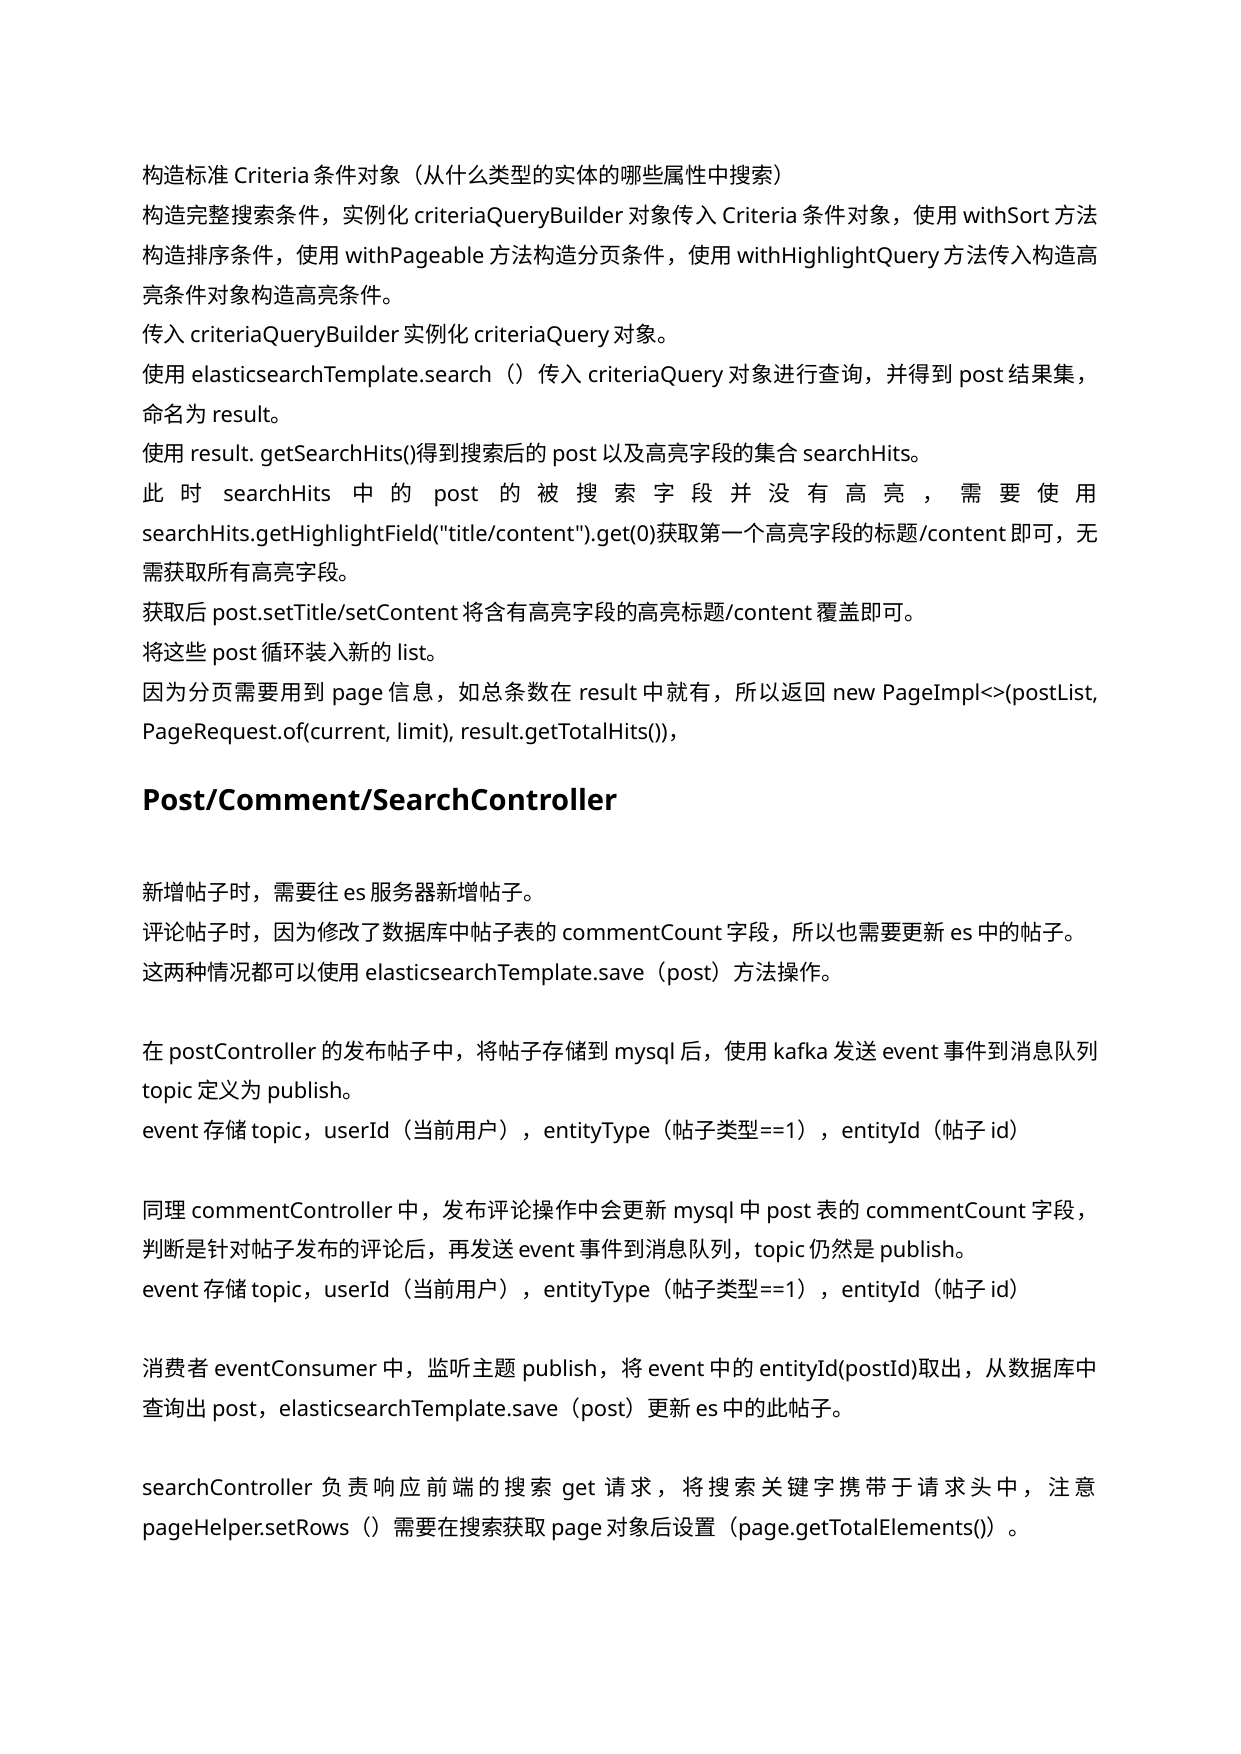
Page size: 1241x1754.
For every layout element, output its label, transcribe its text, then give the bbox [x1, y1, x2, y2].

text 使用elasticsearchTemplate.search（）传入criteriaQuery对象进行查询，并得到post结果集，命名为result。 [142, 353, 1098, 432]
text 评论帖子时，因为修改了数据库中帖子表的commentCount字段，所以也需要更新es中的帖子。 [142, 911, 1098, 951]
subtitle Post/Comment/SearchController [142, 779, 1098, 819]
text 因为分页需要用到page信息，如总条数在result中就有，所以返回new PageImpl<>(postList, PageRequest.of(current, limit), result.getTotalHits())， [142, 671, 1098, 750]
text 消费者eventConsumer中，监听主题publish，将event中的entityId(postId)取出，从数据库中查询出post，elasticsearchTemplate.save（post）更新es中的此帖子。 [142, 1347, 1098, 1427]
text searchController负责响应前端的搜索get请求，将搜索关键字携带于请求头中，注意pageHelper.setRows（）需要在搜索获取page对象后设置（page.getTotalElements()）。 [142, 1466, 1098, 1546]
text 此时searchHits中的post的被搜索字段并没有高亮，需要使用searchHits.getHighlightField("title/content").get(0)获取第一个高亮字段的标题/content即可，无需获取所有高亮字段。 [142, 472, 1098, 591]
text 获取后post.setTitle/setContent将含有高亮字段的高亮标题/content覆盖即可。 [142, 591, 1098, 631]
text 使用result. getSearchHits()得到搜索后的post以及高亮字段的集合searchHits。 [142, 432, 1098, 472]
text 在postController的发布帖子中，将帖子存储到mysql后，使用kafka发送event事件到消息队列，topic定义为publish。 [142, 1030, 1098, 1109]
text 这两种情况都可以使用elasticsearchTemplate.save（post）方法操作。 [142, 951, 1098, 990]
text 传入criteriaQueryBuilder实例化criteriaQuery对象。 [142, 313, 1098, 353]
text 新增帖子时，需要往es服务器新增帖子。 [142, 871, 1098, 911]
text event存储topic，userId（当前用户），entityType（帖子类型==1），entityId（帖子id） [142, 1268, 1098, 1308]
text 构造完整搜索条件，实例化criteriaQueryBuilder对象传入Criteria条件对象，使用withSort方法构造排序条件，使用withPageable方法构造分页条件，使用withHighlightQuery方法传入构造高亮条件对象构造高亮条件。 [142, 194, 1098, 313]
text event存储topic，userId（当前用户），entityType（帖子类型==1），entityId（帖子id） [142, 1109, 1098, 1149]
text 构造标准Criteria条件对象（从什么类型的实体的哪些属性中搜索） [142, 154, 1098, 194]
text 将这些post循环装入新的list。 [142, 631, 1098, 671]
text 同理commentController中，发布评论操作中会更新mysql中post表的commentCount字段，判断是针对帖子发布的评论后，再发送event事件到消息队列，topic仍然是publish。 [142, 1189, 1098, 1268]
